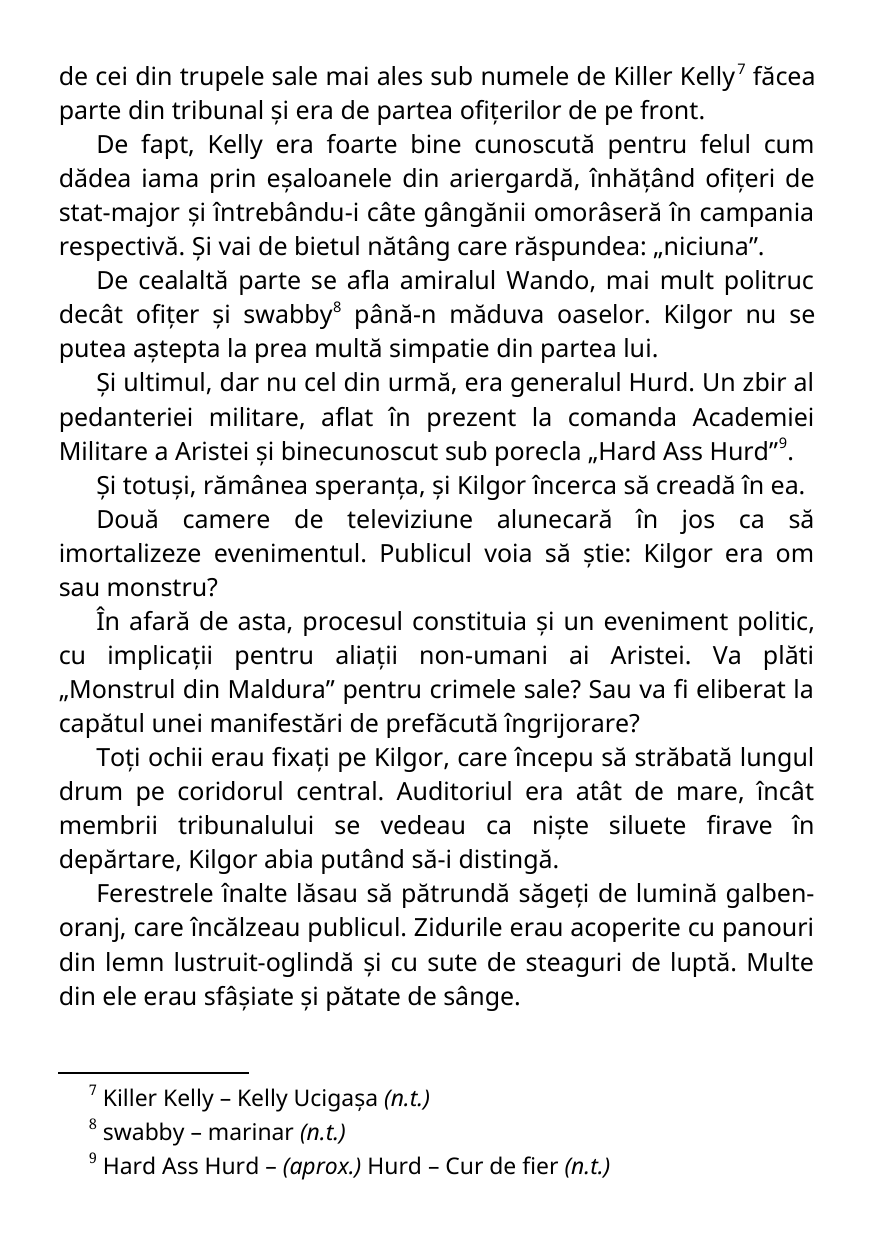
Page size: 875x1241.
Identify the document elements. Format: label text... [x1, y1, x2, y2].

text Şi ultimul, dar nu cel din urmă, era generalul Hurd. Un zbir al pedanteriei militare, aflat în prezent la comanda Academiei Militare a Aristei şi binecunoscut sub porecla „Hard Ass Hurd”. [58, 365, 816, 467]
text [58, 58, 816, 127]
text De cealaltă parte se afla amiralul Wando, mai mult politruc decât ofiţer şi swabby până-n măduva oaselor. Kilgor nu se putea aştepta la prea multă simpatie din partea lui. [58, 263, 816, 365]
text În afară de asta, procesul constituia şi un eveniment politic, cu implicaţii pentru aliaţii non-umani ai Aristei. Va plăti „Monstrul din Maldura” pentru crimele sale? Sau va fi eliberat la capătul unei manifestări de prefăcută îngrijorare? [58, 603, 816, 740]
text Şi totuşi, rămânea speranţa, şi Kilgor încerca să creadă în ea. [58, 467, 816, 501]
text Două camere de televiziune alunecară în jos ca să imortalizeze evenimentul. Publicul voia să ştie: Kilgor era om sau monstru? [58, 501, 816, 603]
text Toţi ochii erau fixaţi pe Kilgor, care începu să străbată lungul drum pe coridorul central. Auditoriul era atât de mare, încât membrii tribunalului se vedeau ca nişte siluete firave în depărtare, Kilgor abia putând să-i distingă. [58, 740, 816, 876]
text Ferestrele înalte lăsau să pătrundă săgeţi de lumină galben-oranj, care încălzeau publicul. Zidurile erau acoperite cu panouri din lemn lustruit-oglindă şi cu sute de steaguri de luptă. Multe din ele erau sfâşiate şi pătate de sânge. [58, 876, 816, 1012]
text De fapt, Kelly era foarte bine cunoscută pentru felul cum dădea iama prin eşaloanele din ariergardă, înhăţând ofiţeri de stat-major şi întrebându-i câte gângănii omorâseră în campania respectivă. Şi vai de bietul nătâng care răspundea: „niciuna”. [58, 127, 816, 263]
